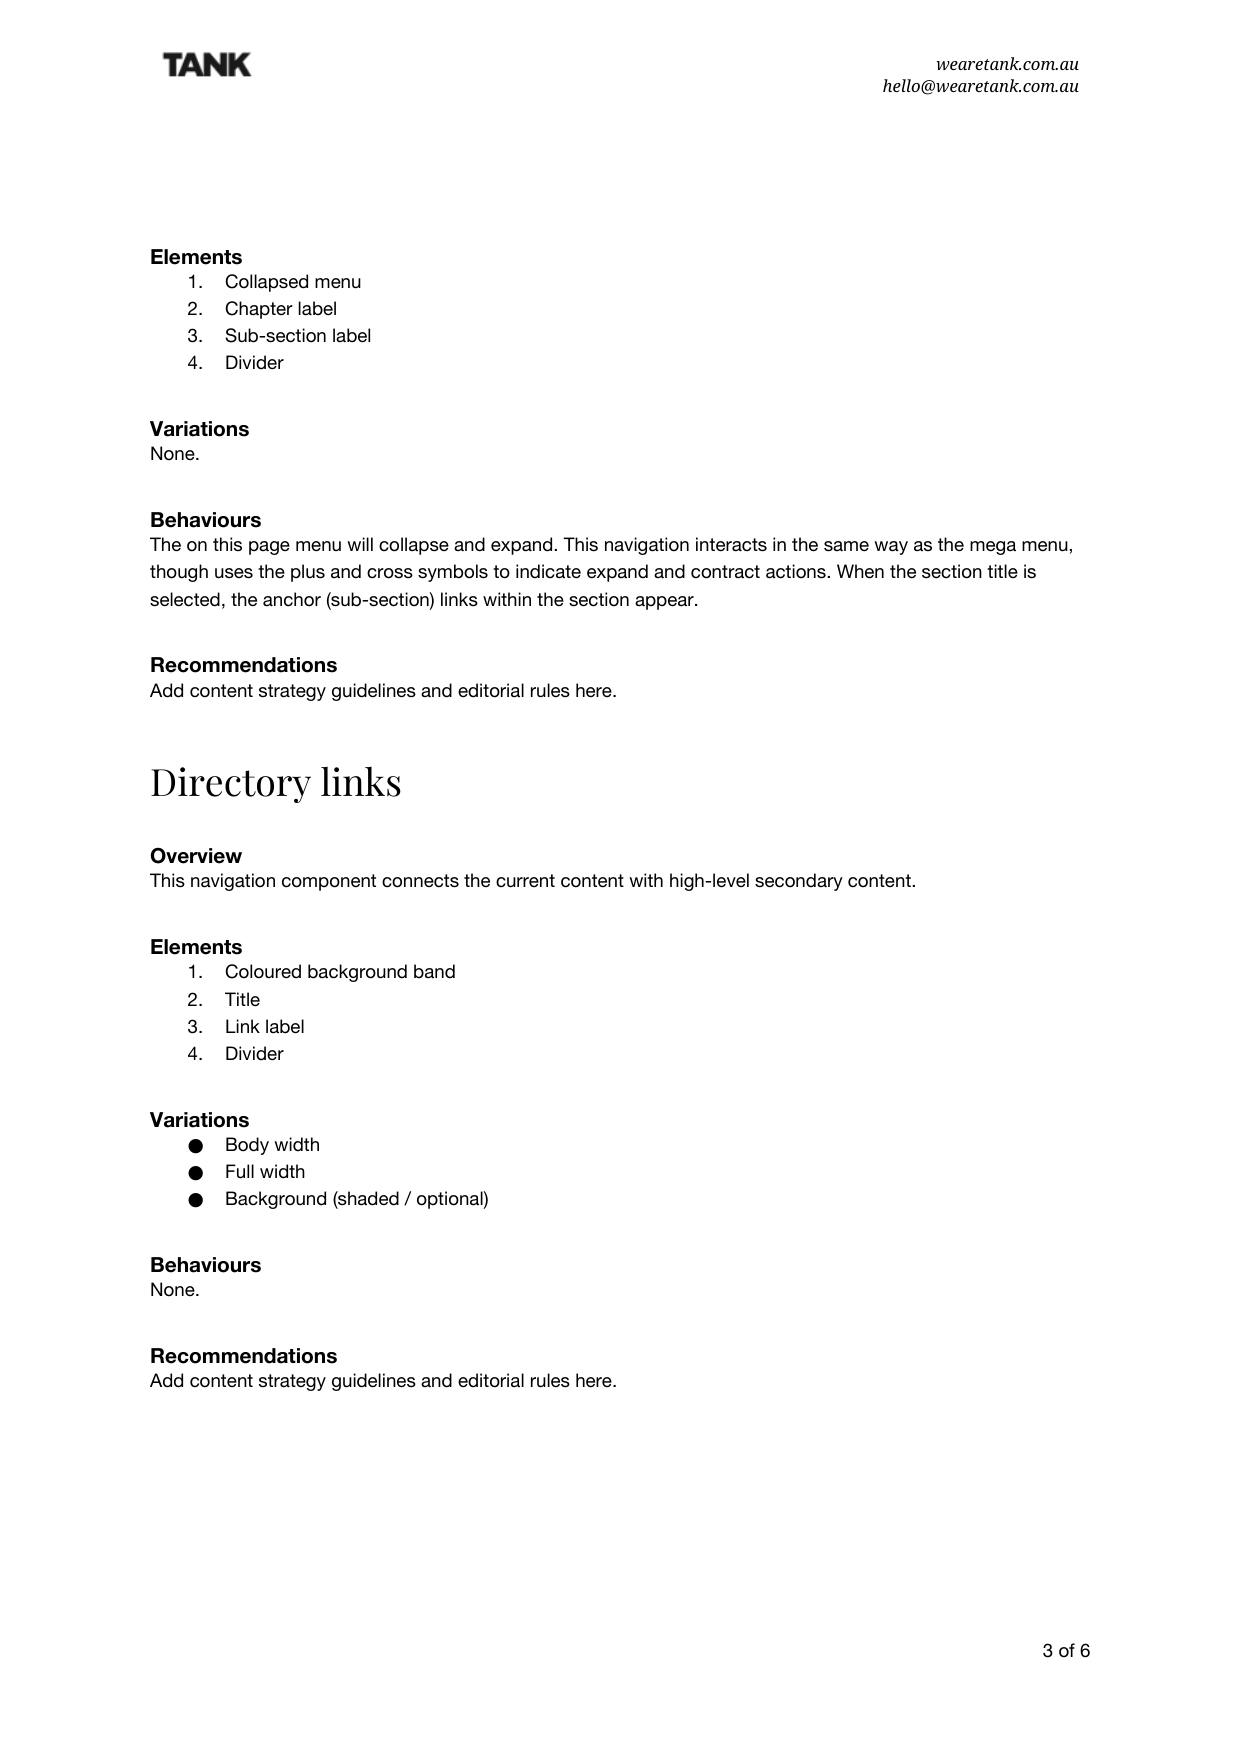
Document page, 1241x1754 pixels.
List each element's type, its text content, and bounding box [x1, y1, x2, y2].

list Full width [187, 1160, 1090, 1184]
subtitle Variations [150, 416, 1090, 442]
subtitle Directory links [150, 756, 1090, 806]
subtitle Elements [150, 934, 1090, 961]
subtitle Behaviours [150, 507, 1090, 533]
list Title [187, 988, 1090, 1011]
list Chapter label [187, 297, 1090, 321]
text None. [150, 1278, 1090, 1302]
text Add content strategy guidelines and editorial rules here. [150, 679, 1090, 702]
list Divider [187, 1042, 1090, 1066]
list Link label [187, 1015, 1090, 1039]
list Body width [187, 1133, 1090, 1157]
subtitle Overview [150, 843, 1090, 870]
subtitle Behaviours [150, 1252, 1090, 1278]
subtitle Variations [150, 1107, 1090, 1133]
list Background (shaded / optional) [187, 1187, 1090, 1211]
subtitle Recommendations [150, 652, 1090, 679]
subtitle Elements [150, 244, 1090, 270]
text The on this page menu will collapse and expand. This navigation interacts in the same way as the mega menu, though uses the plus and cross symbols to indicate expand and contract actions. When the section title is selected, the anchor (sub-section) links within the section appear. [150, 533, 1090, 611]
subtitle Recommendations [150, 1343, 1090, 1369]
text This navigation component connects the current content with high-level secondary content. [150, 870, 1090, 893]
list Coloured background band [187, 961, 1090, 984]
list Collapsed menu [187, 270, 1090, 294]
list Sub-section label [187, 324, 1090, 348]
list Divider [187, 352, 1090, 375]
picture [152, 42, 270, 93]
text Add content strategy guidelines and editorial rules here. [150, 1369, 1090, 1393]
text None. [150, 442, 1090, 466]
